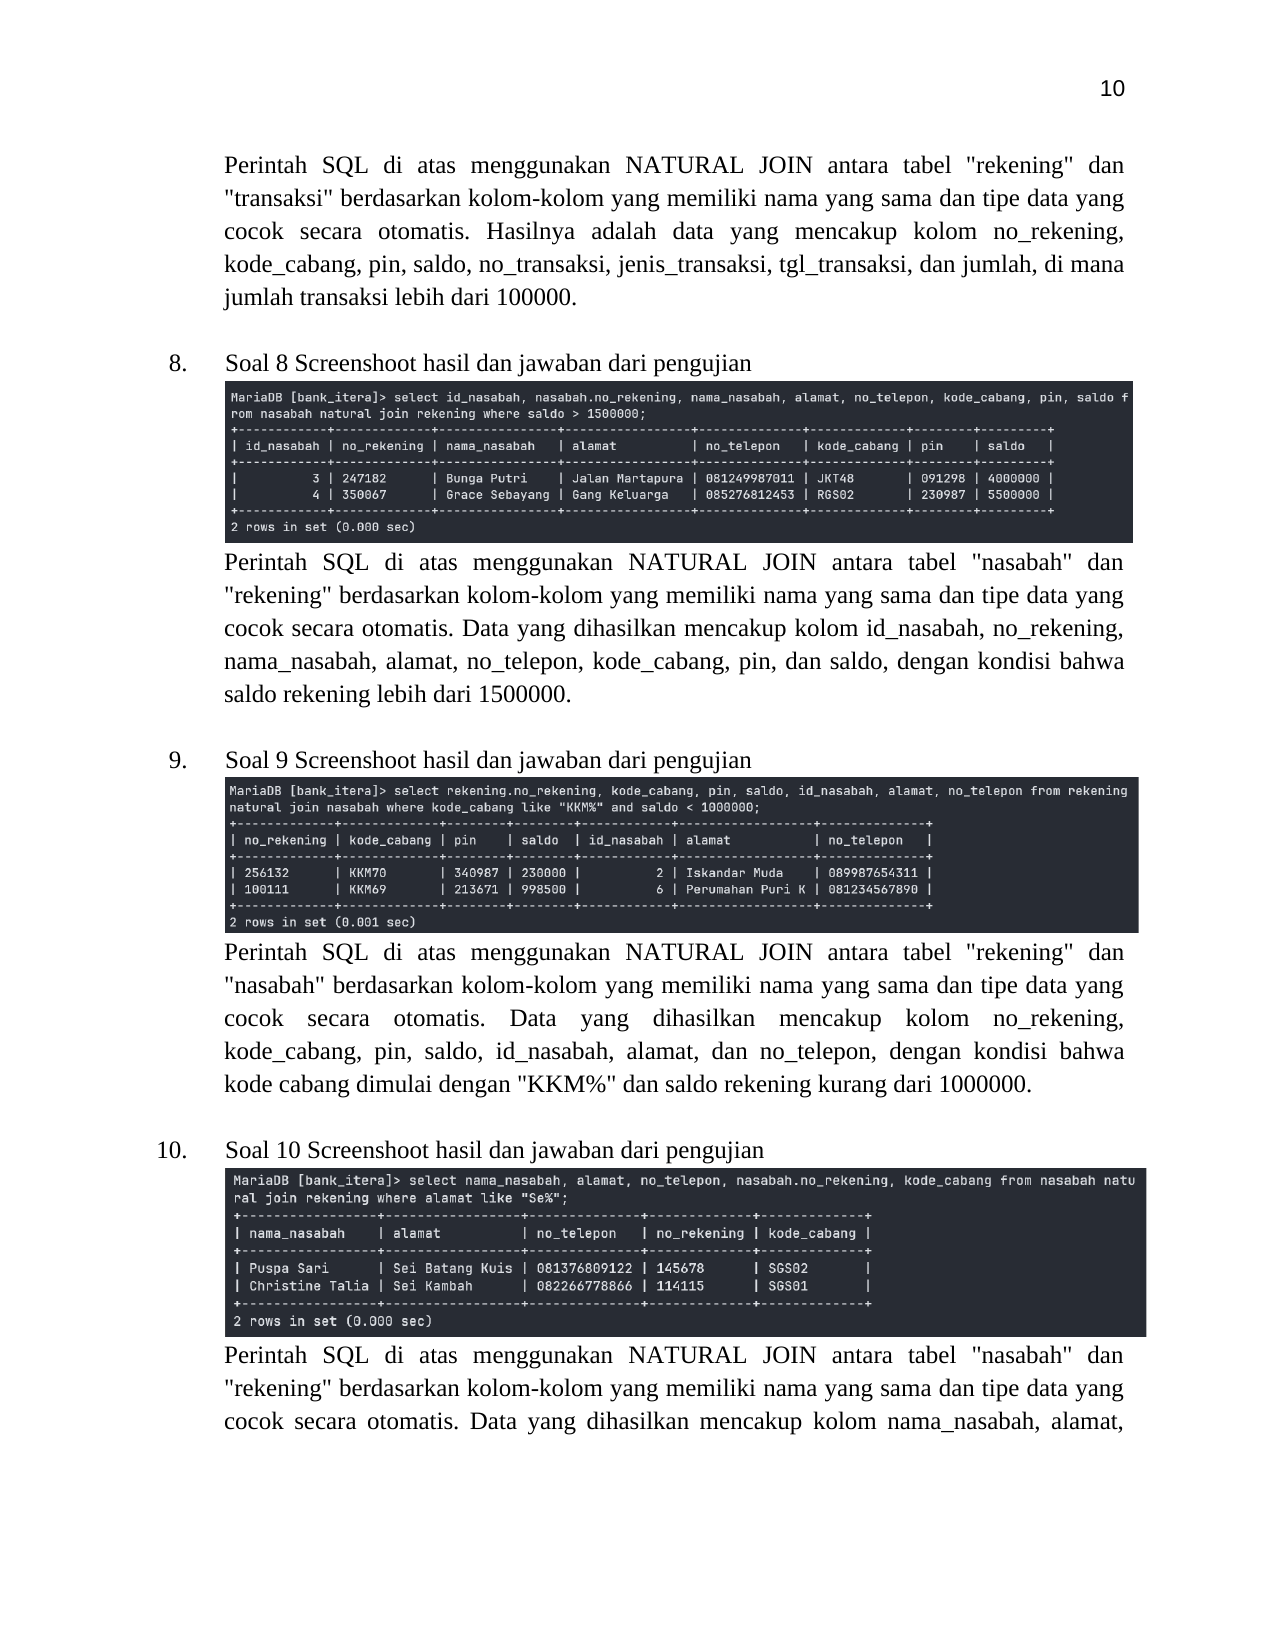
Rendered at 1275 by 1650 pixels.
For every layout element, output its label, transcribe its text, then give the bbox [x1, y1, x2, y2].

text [224, 1340, 1125, 1435]
list Soal 9 Screenshoot hasil dan jawaban dari pengujian [187, 745, 1125, 774]
text Perintah SQL di atas menggunakan NATURAL JOIN antara tabel "nasabah" dan "rekening" berdasarkan kolom-kolom yang memiliki nama yang sama dan tipe data yang cocok secara otomatis. Data yang dihasilkan mencakup kolom id_nasabah, no_rekening, nama_nasabah, alamat, no_telepon, kode_cabang, pin, dan saldo, dengan kondisi bahwa saldo rekening lebih dari 1500000. [224, 547, 1125, 708]
text Perintah SQL di atas menggunakan NATURAL JOIN antara tabel "rekening" dan "nasabah" berdasarkan kolom-kolom yang memiliki nama yang sama dan tipe data yang cocok secara otomatis. Data yang dihasilkan mencakup kolom no_rekening, kode_cabang, pin, saldo, id_nasabah, alamat, dan no_telepon, dengan kondisi bahwa kode cabang dimulai dengan "KKM%" dan saldo rekening kurang dari 1000000. [224, 937, 1125, 1098]
picture [225, 1168, 1147, 1337]
text Perintah SQL di atas menggunakan NATURAL JOIN antara tabel "rekening" dan "transaksi" berdasarkan kolom-kolom yang memiliki nama yang sama dan tipe data yang cocok secara otomatis. Hasilnya adalah data yang mencakup kolom no_rekening, kode_cabang, pin, saldo, no_transaksi, jenis_transaksi, tgl_transaksi, dan jumlah, di mana jumlah transaksi lebih dari 100000. [224, 150, 1125, 311]
list Soal 8 Screenshoot hasil dan jawaban dari pengujian [187, 348, 1125, 377]
list Soal 10 Screenshoot hasil dan jawaban dari pengujian [187, 1135, 1125, 1164]
picture [225, 777, 1139, 933]
picture [225, 381, 1133, 543]
